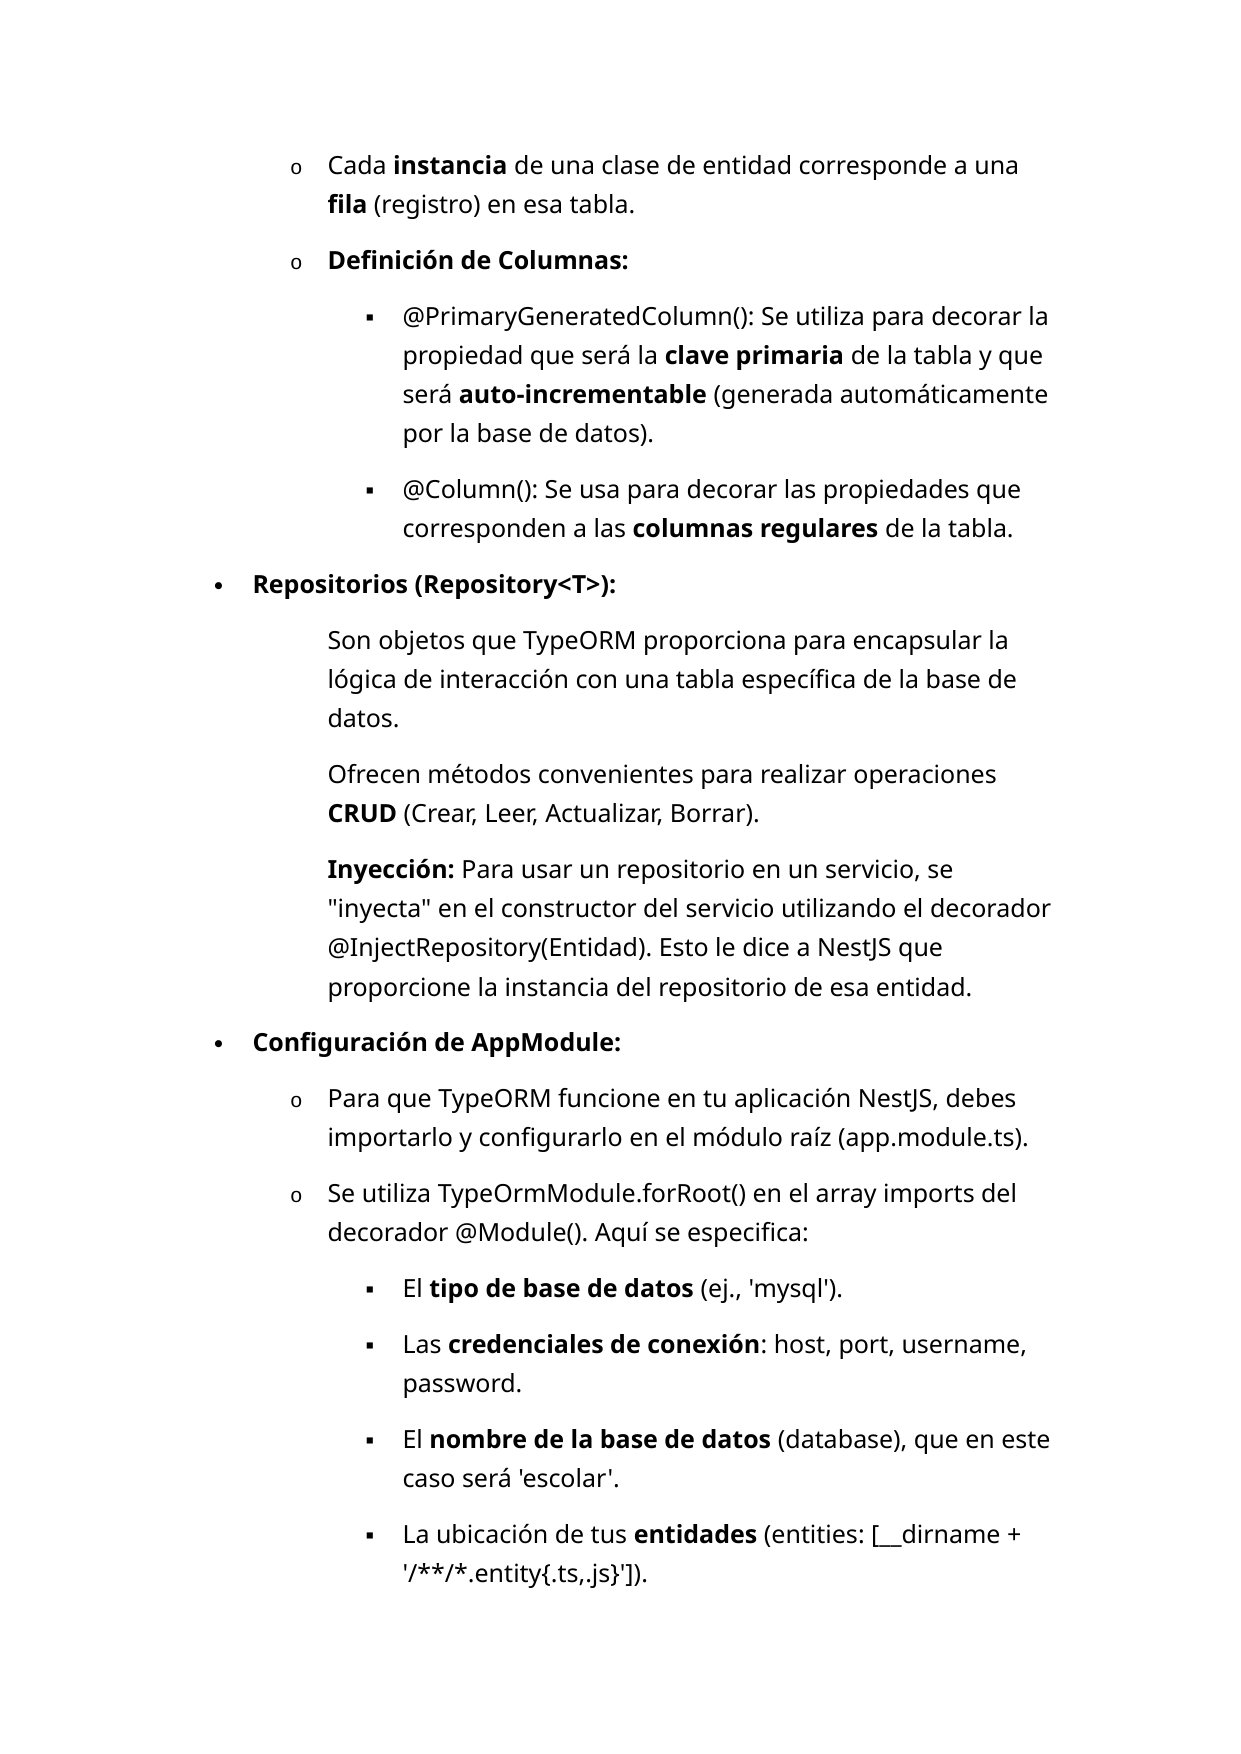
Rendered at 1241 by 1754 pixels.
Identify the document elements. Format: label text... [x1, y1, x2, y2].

list Cada instancia de una clase de entidad corresponde a una fila (registro) en esa tabla. [290, 148, 1063, 221]
text Ofrecen métodos convenientes para realizar operaciones CRUD (Crear, Leer, Actualizar, Borrar). [327, 757, 1063, 830]
list Para que TypeORM funcione en tu aplicación NestJS, debes importarlo y configurarlo en el módulo raíz (app.module.ts). [290, 1081, 1063, 1154]
list @PrimaryGeneratedColumn(): Se utiliza para decorar la propiedad que será la clave primaria de la tabla y que será auto-incrementable (generada automáticamente por la base de datos). [365, 298, 1063, 450]
list Configuración de AppModule: [215, 1025, 1063, 1059]
list El tipo de base de datos (ej., 'mysql'). [365, 1271, 1063, 1305]
text Inyección: Para usar un repositorio en un servicio, se "inyecta" en el constructor del servicio utilizando el decorador @InjectRepository(Entidad). Esto le dice a NestJS que proporcione la instancia del repositorio de esa entidad. [327, 852, 1063, 1003]
list Las credenciales de conexión: host, port, username, password. [365, 1327, 1063, 1400]
list Repositorios (Repository<T>): [215, 567, 1063, 601]
list Definición de Columnas: [290, 243, 1063, 277]
list @Column(): Se usa para decorar las propiedades que corresponden a las columnas regulares de la tabla. [365, 472, 1063, 545]
text Son objetos que TypeORM proporciona para encapsular la lógica de interacción con una tabla específica de la base de datos. [327, 623, 1063, 735]
list La ubicación de tus entidades (entities: [__dirname + '/**/*.entity{.ts,.js}']). [365, 1517, 1063, 1590]
list El nombre de la base de datos (database), que en este caso será 'escolar'. [365, 1422, 1063, 1495]
list Se utiliza TypeOrmModule.forRoot() en el array imports del decorador @Module(). Aquí se especifica: [290, 1176, 1063, 1249]
